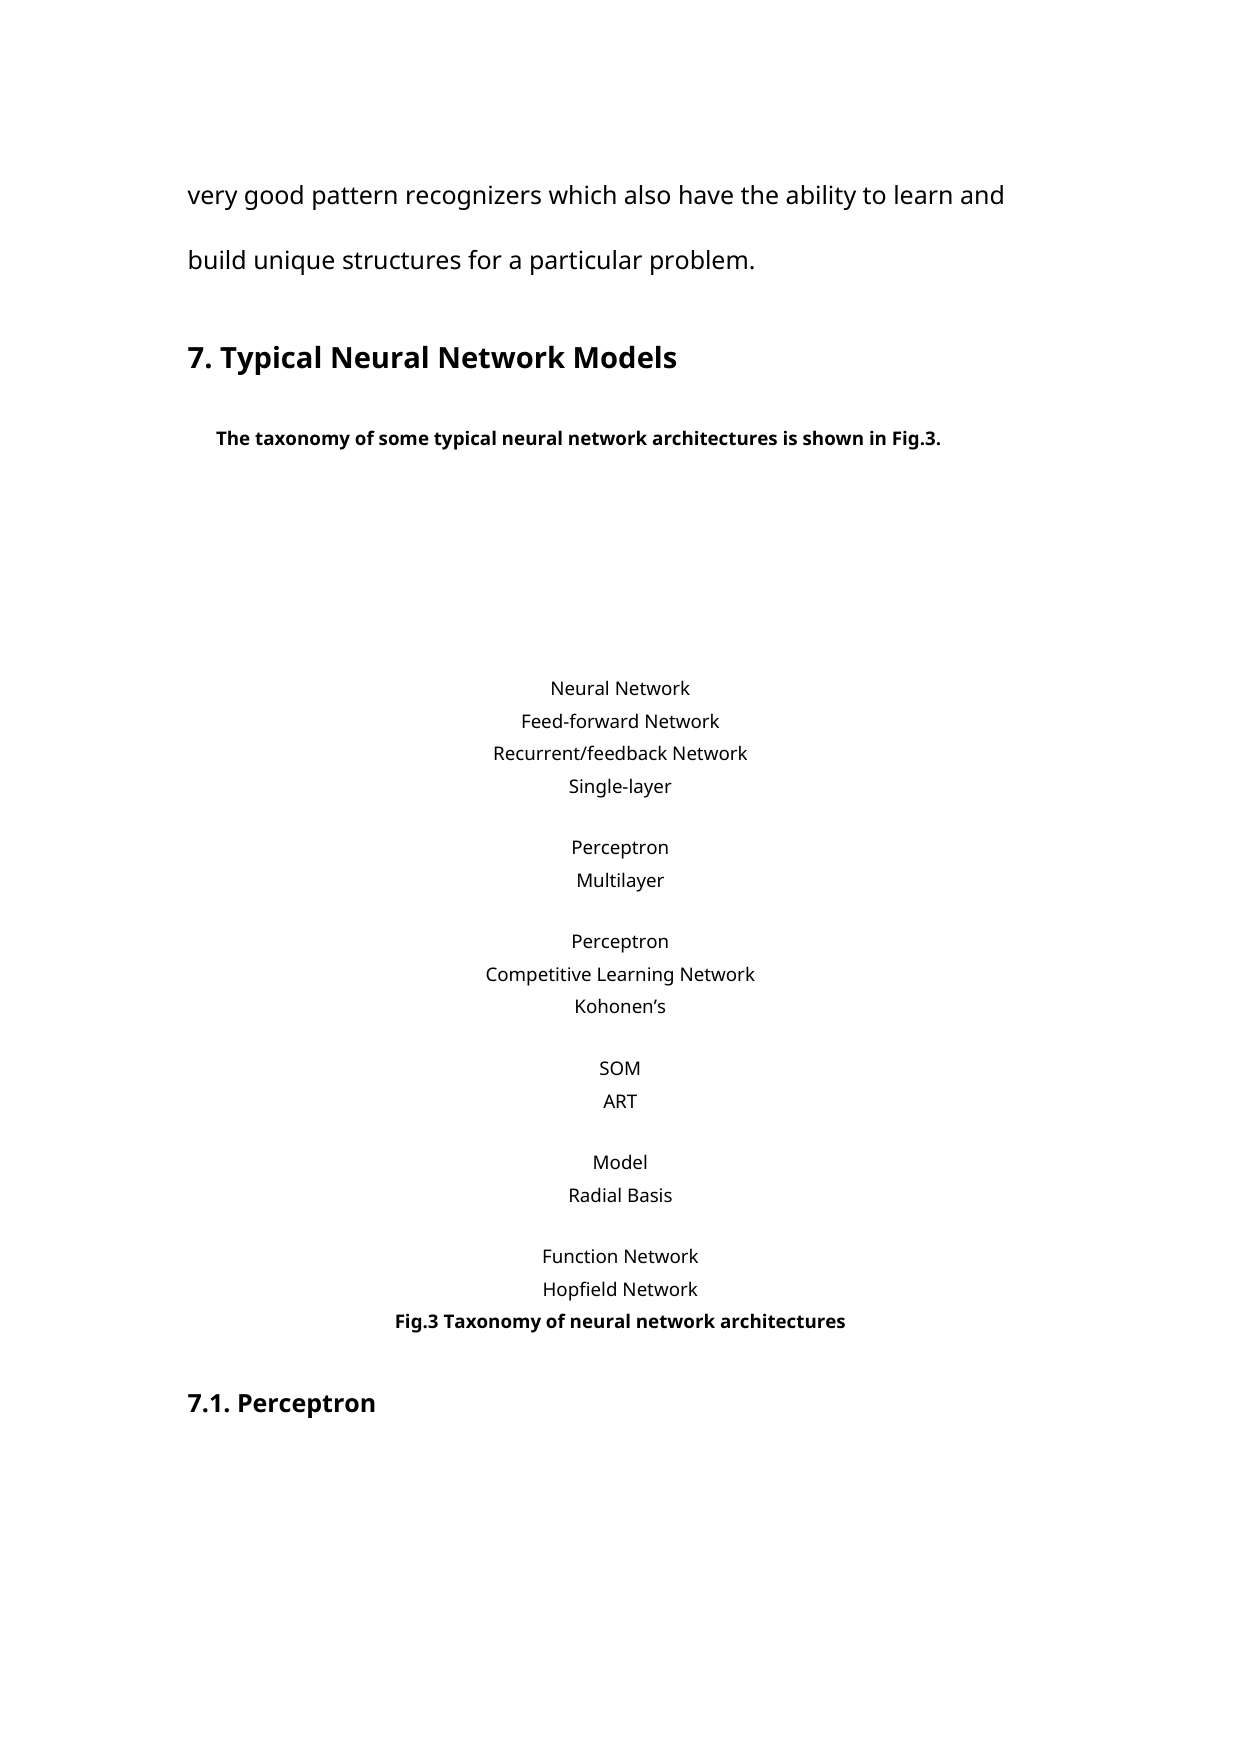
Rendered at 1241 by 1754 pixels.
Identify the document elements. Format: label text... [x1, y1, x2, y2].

table_header Kohonen’s SOM [188, 990, 1053, 1084]
table_header Fig.3 Taxonomy of neural network architectures [188, 1305, 1053, 1338]
table_header Single-layer Perceptron [188, 770, 1053, 864]
text 7.1. Perceptron [187, 1370, 1053, 1435]
table_header Multilayer Perceptron [188, 864, 1053, 958]
table_header Hopfield Network [188, 1273, 1053, 1305]
text 7. Typical Neural Network Models [187, 324, 1053, 389]
text The taxonomy of some typical neural network architectures is shown in Fig.3. [187, 422, 1053, 454]
table_header Recurrent/feedback Network [188, 737, 1053, 769]
table_header Competitive Learning Network [188, 958, 1053, 990]
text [187, 162, 1053, 292]
table_header Feed-forward Network [188, 705, 1053, 737]
table_header ART Model [188, 1085, 1053, 1179]
table_header Radial Basis Function Network [188, 1179, 1053, 1273]
table_header Neural Network [188, 672, 1053, 704]
